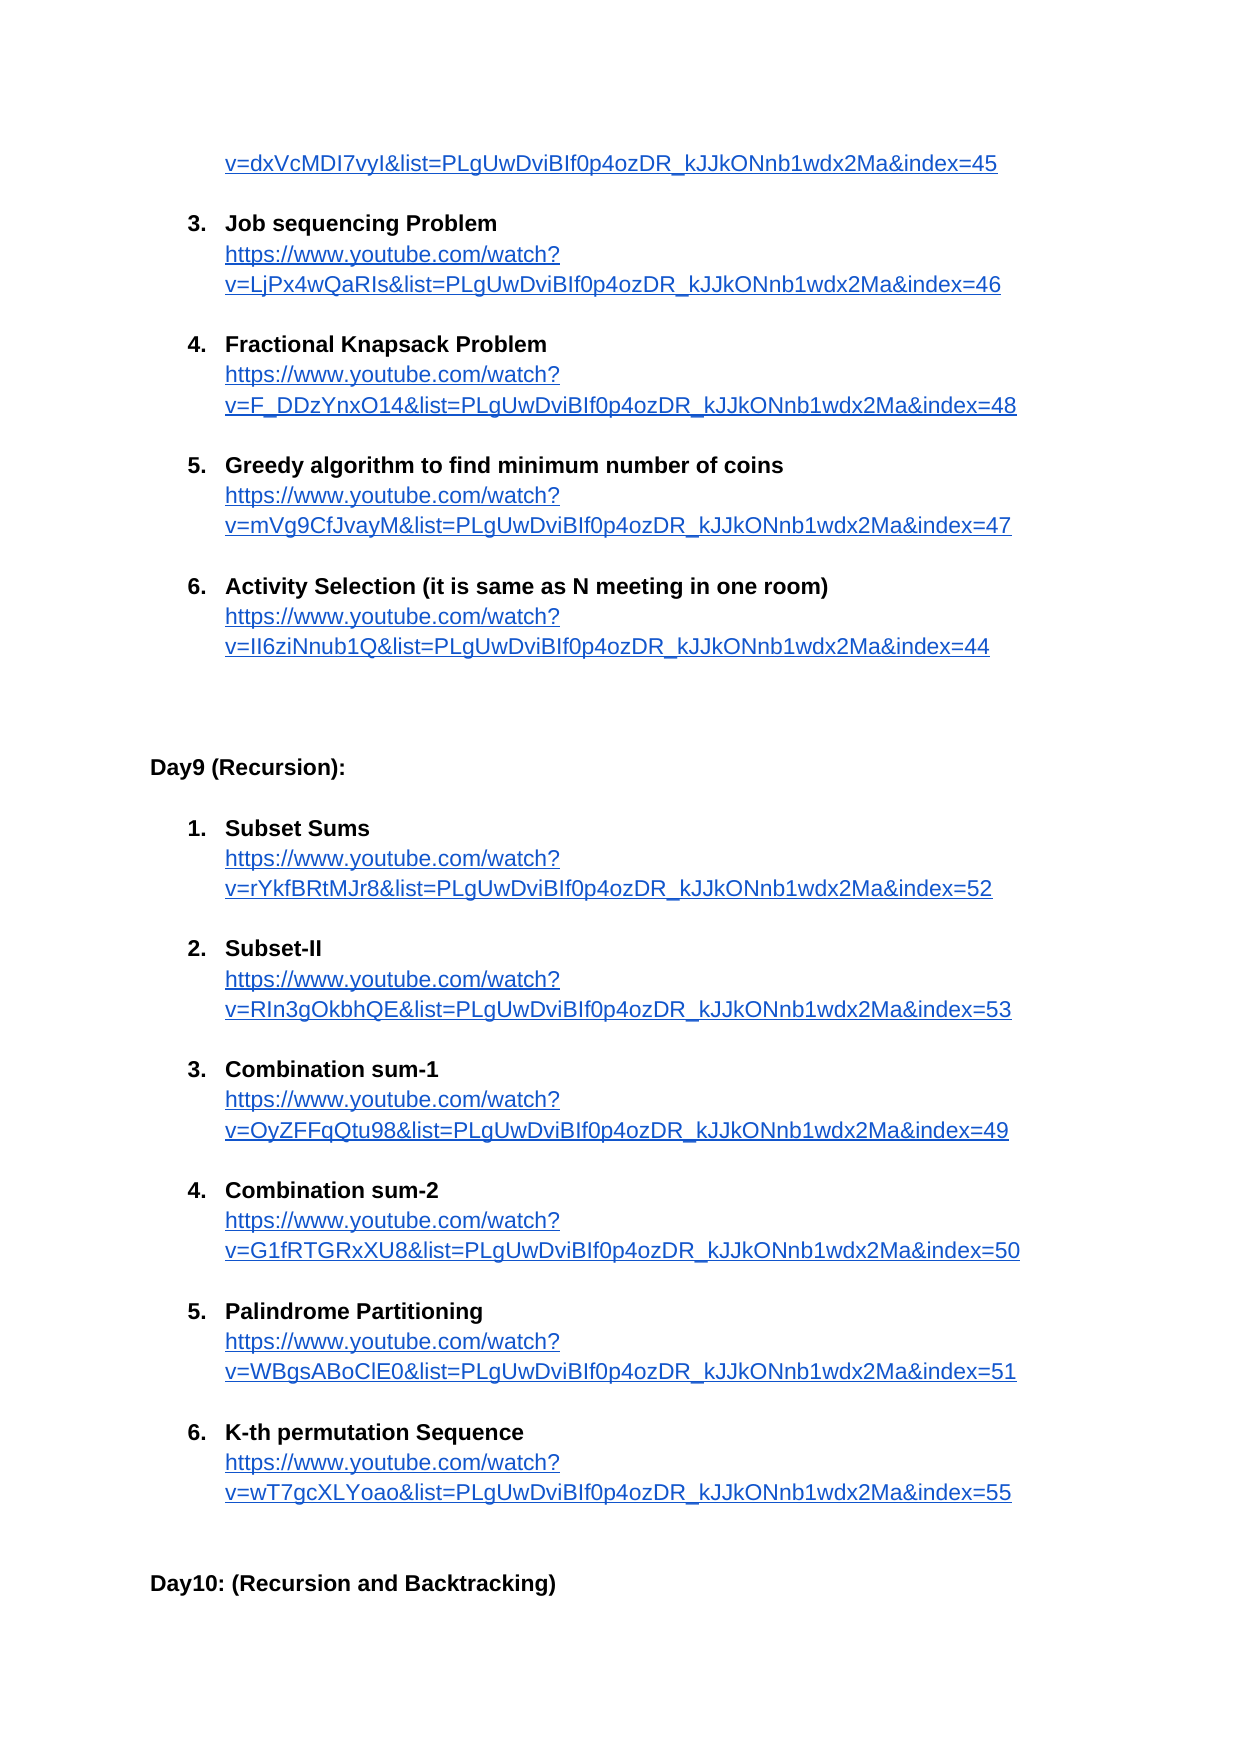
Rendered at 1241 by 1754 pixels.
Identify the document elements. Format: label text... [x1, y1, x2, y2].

text Day10: (Recursion and Backtracking) [150, 1570, 1090, 1596]
list Subset Sums https://www.youtube.com/watch?v=rYkfBRtMJr8&list=PLgUwDviBIf0p4ozDR_kJJkONnb1wdx2Ma&index=52 [187, 814, 1090, 901]
list Palindrome Partitioning https://www.youtube.com/watch?v=WBgsABoClE0&list=PLgUwDviBIf0p4ozDR_kJJkONnb1wdx2Ma&index=51 [187, 1298, 1090, 1385]
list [187, 150, 1090, 207]
list Greedy algorithm to find minimum number of coins https://www.youtube.com/watch?v=mVg9CfJvayM&list=PLgUwDviBIf0p4ozDR_kJJkONnb1wdx2Ma&index=47 [187, 452, 1090, 569]
list Combination sum-2 https://www.youtube.com/watch?v=G1fRTGRxXU8&list=PLgUwDviBIf0p4ozDR_kJJkONnb1wdx2Ma&index=50 [187, 1177, 1090, 1294]
list Job sequencing Problem https://www.youtube.com/watch?v=LjPx4wQaRIs&list=PLgUwDviBIf0p4ozDR_kJJkONnb1wdx2Ma&index=46 [187, 210, 1090, 327]
text Day9 (Recursion): [150, 754, 1090, 811]
list Fractional Knapsack Problem https://www.youtube.com/watch?v=F_DDzYnxO14&list=PLgUwDviBIf0p4ozDR_kJJkONnb1wdx2Ma&index=48 [187, 331, 1090, 448]
list Subset-II https://www.youtube.com/watch?v=RIn3gOkbhQE&list=PLgUwDviBIf0p4ozDR_kJJkONnb1wdx2Ma&index=53 [187, 935, 1090, 1022]
list K-th permutation Sequence [187, 1419, 1090, 1445]
list Combination sum-1 https://www.youtube.com/watch?v=OyZFFqQtu98&list=PLgUwDviBIf0p4ozDR_kJJkONnb1wdx2Ma&index=49 [187, 1056, 1090, 1173]
text https://www.youtube.com/watch?v=wT7gcXLYoao&list=PLgUwDviBIf0p4ozDR_kJJkONnb1wdx2Ma&index=55 [225, 1449, 1090, 1506]
list Activity Selection (it is same as N meeting in one room) https://www.youtube.com/watch?v=II6ziNnub1Q&list=PLgUwDviBIf0p4ozDR_kJJkONnb1wdx2Ma&index=44 [187, 573, 1090, 690]
